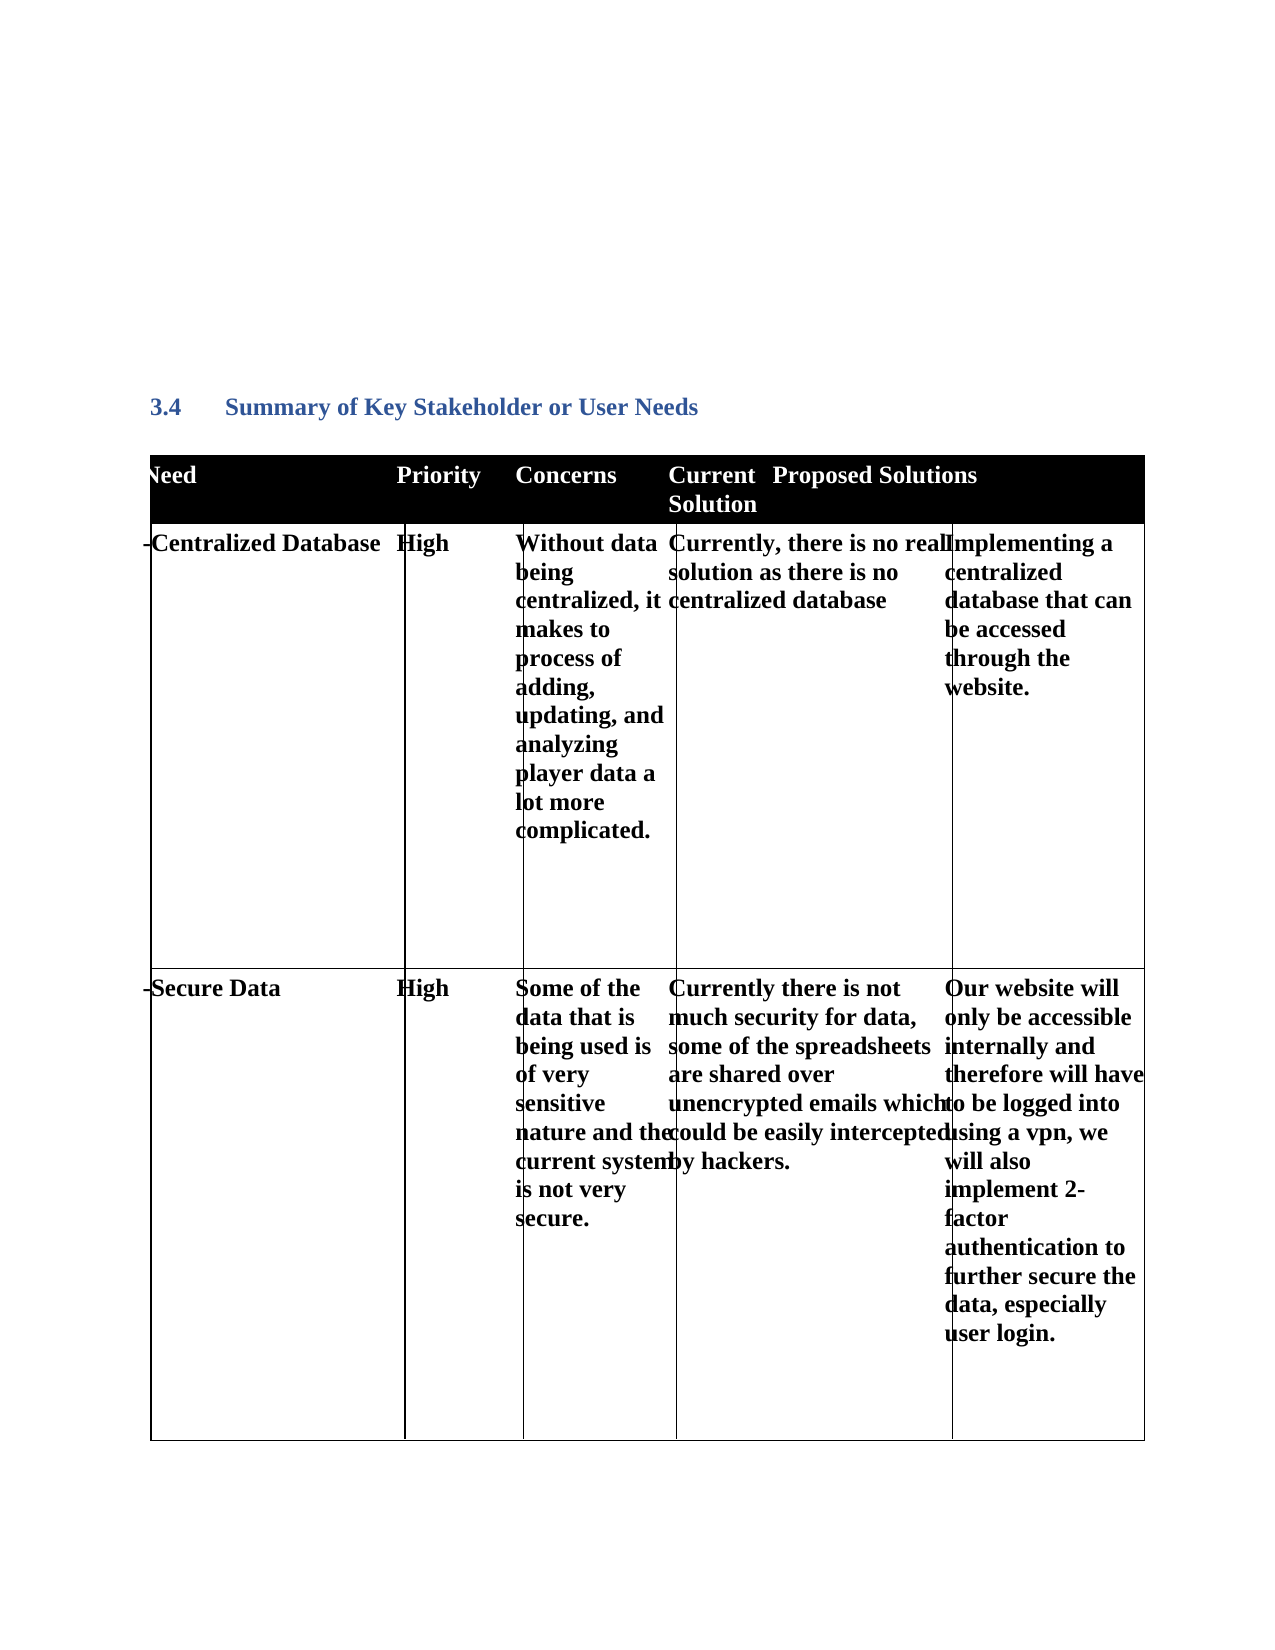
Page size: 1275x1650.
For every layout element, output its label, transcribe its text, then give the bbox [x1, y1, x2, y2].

table_header Concerns [524, 457, 676, 522]
table_cell Without data being centralized, it makes to process of adding, updating, and analyzing player data a lot more complicated. [524, 524, 676, 968]
table_cell High [406, 969, 523, 1439]
text 3.4 Summary of Key Stakeholder or User Needs [150, 392, 1125, 420]
table_header Current Solution [677, 457, 780, 522]
table_header Priority [406, 457, 523, 522]
table_cell Some of the data that is being used is of very sensitive nature and the current system is not very secure. [524, 969, 676, 1439]
table_cell High [406, 524, 523, 968]
table_cell Currently, there is no real solution as there is no centralized database [677, 524, 952, 968]
table_cell Currently there is not much security for data, some of the spreadsheets are shared over unencrypted emails which could be easily intercepted by hackers. [677, 969, 952, 1439]
table_cell Our website will only be accessible internally and therefore will have to be logged into using a vpn, we will also implement 2-factor authentication to further secure the data, especially user login. [953, 969, 1144, 1439]
table_header Need [152, 457, 404, 522]
table_header Proposed Solutions [782, 457, 1144, 522]
table_cell -Centralized Database [152, 524, 404, 968]
table_cell Implementing a centralized database that can be accessed through the website. [953, 524, 1144, 968]
table_cell -Secure Data [152, 969, 404, 1439]
